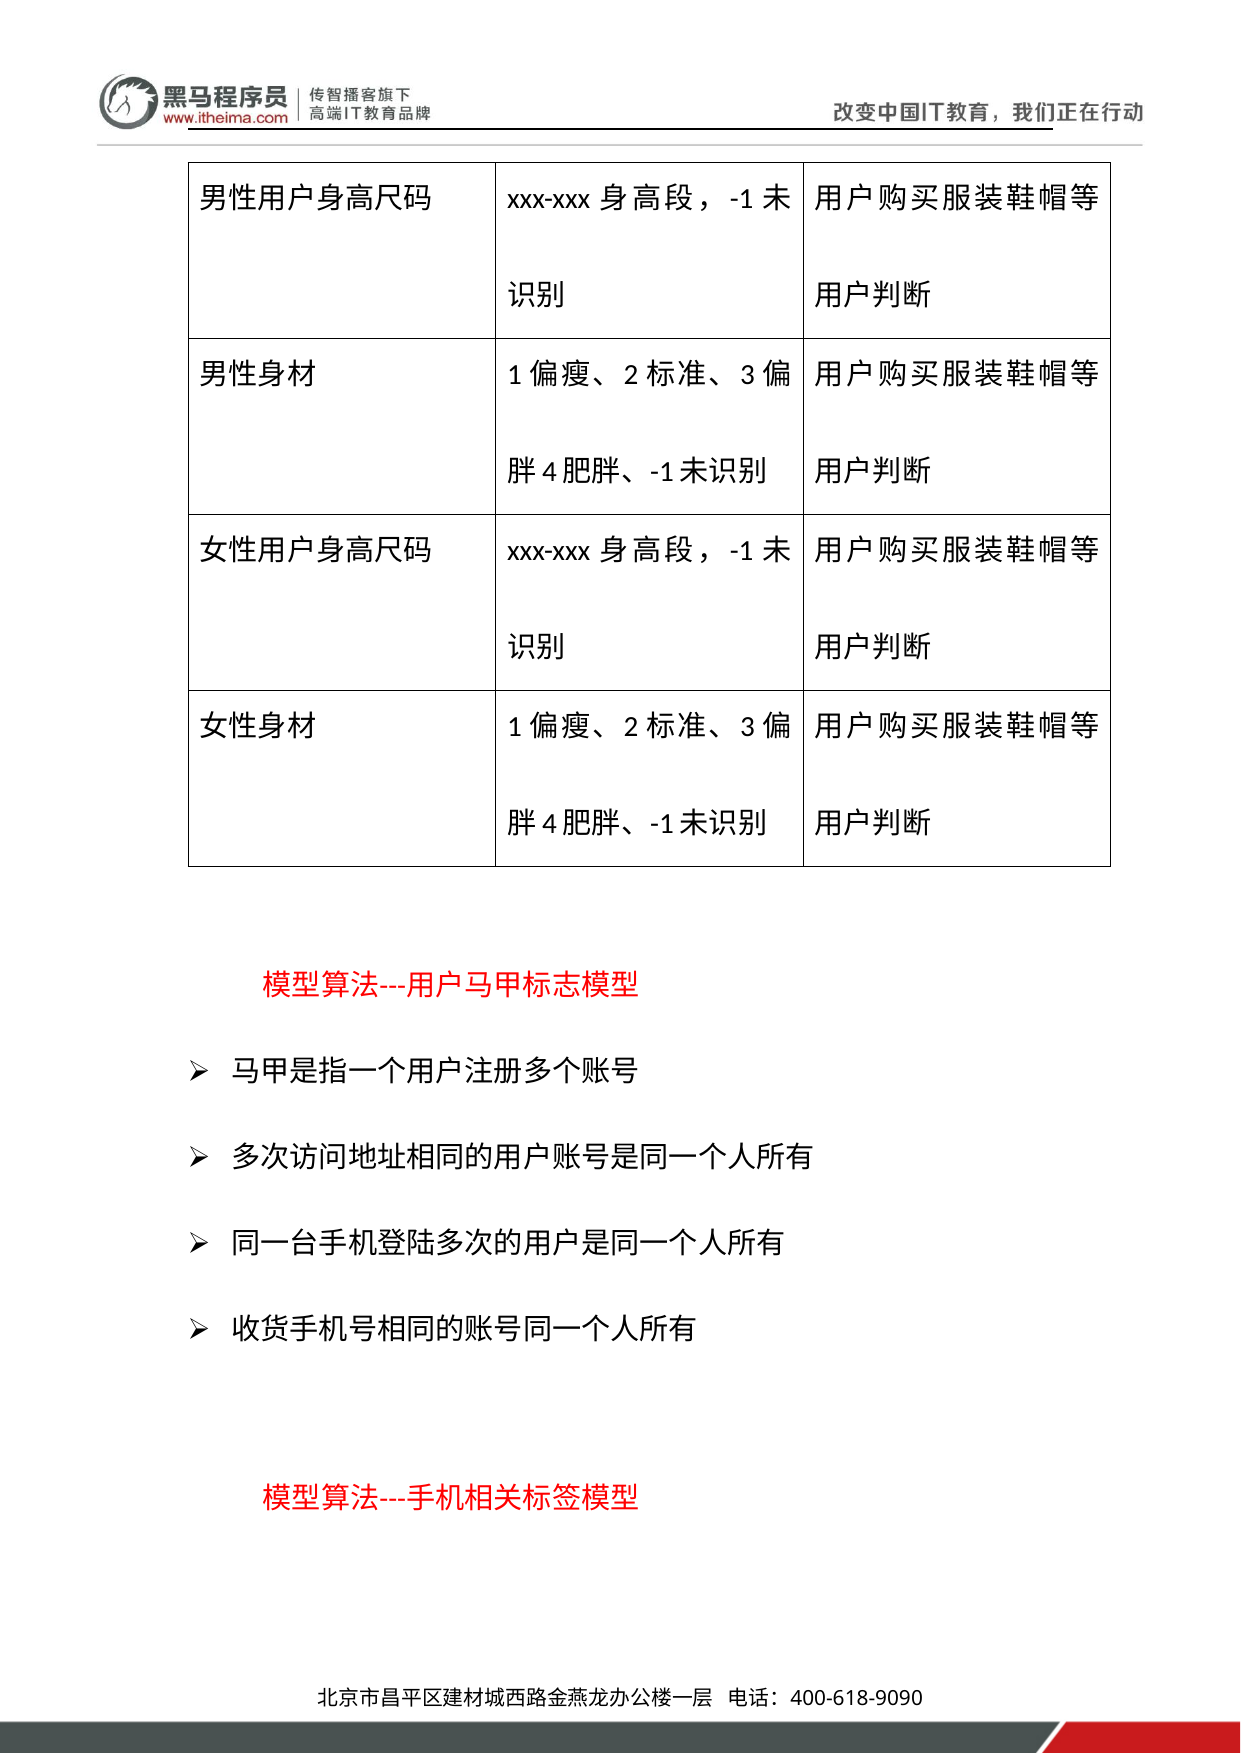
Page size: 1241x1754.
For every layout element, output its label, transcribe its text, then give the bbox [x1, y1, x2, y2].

table_cell 1偏瘦、2标准、3偏胖4肥胖、-1未识别 [496, 339, 803, 514]
table_cell 1偏瘦、2标准、3偏胖4肥胖、-1未识别 [496, 691, 803, 866]
table_cell 男性身材 [189, 339, 495, 514]
table_cell 用户购买服装鞋帽等用户判断 [804, 339, 1110, 514]
table_cell 女性身材 [189, 691, 495, 866]
picture [0, 1662, 1241, 1753]
table_cell 用户购买服装鞋帽等用户判断 [804, 691, 1110, 866]
list 同一台手机登陆多次的用户是同一个人所有 [187, 1208, 1053, 1273]
picture [0, 3, 1241, 153]
list 收货手机号相同的账号同一个人所有 [187, 1294, 1053, 1359]
table_header 男性用户身高尺码 [189, 163, 495, 338]
table_header 用户购买服装鞋帽等用户判断 [804, 163, 1110, 338]
table_header xxx-xxx身高段，-1未识别 [496, 163, 803, 338]
list 马甲是指一个用户注册多个账号 [187, 1036, 1053, 1101]
table_cell 用户购买服装鞋帽等用户判断 [804, 515, 1110, 690]
text 模型算法---用户马甲标志模型 [187, 950, 1053, 1015]
table_cell xxx-xxx身高段，-1未识别 [496, 515, 803, 690]
text 模型算法---手机相关标签模型 [187, 1463, 1053, 1528]
list 多次访问地址相同的用户账号是同一个人所有 [187, 1122, 1053, 1187]
table_cell 女性用户身高尺码 [189, 515, 495, 690]
